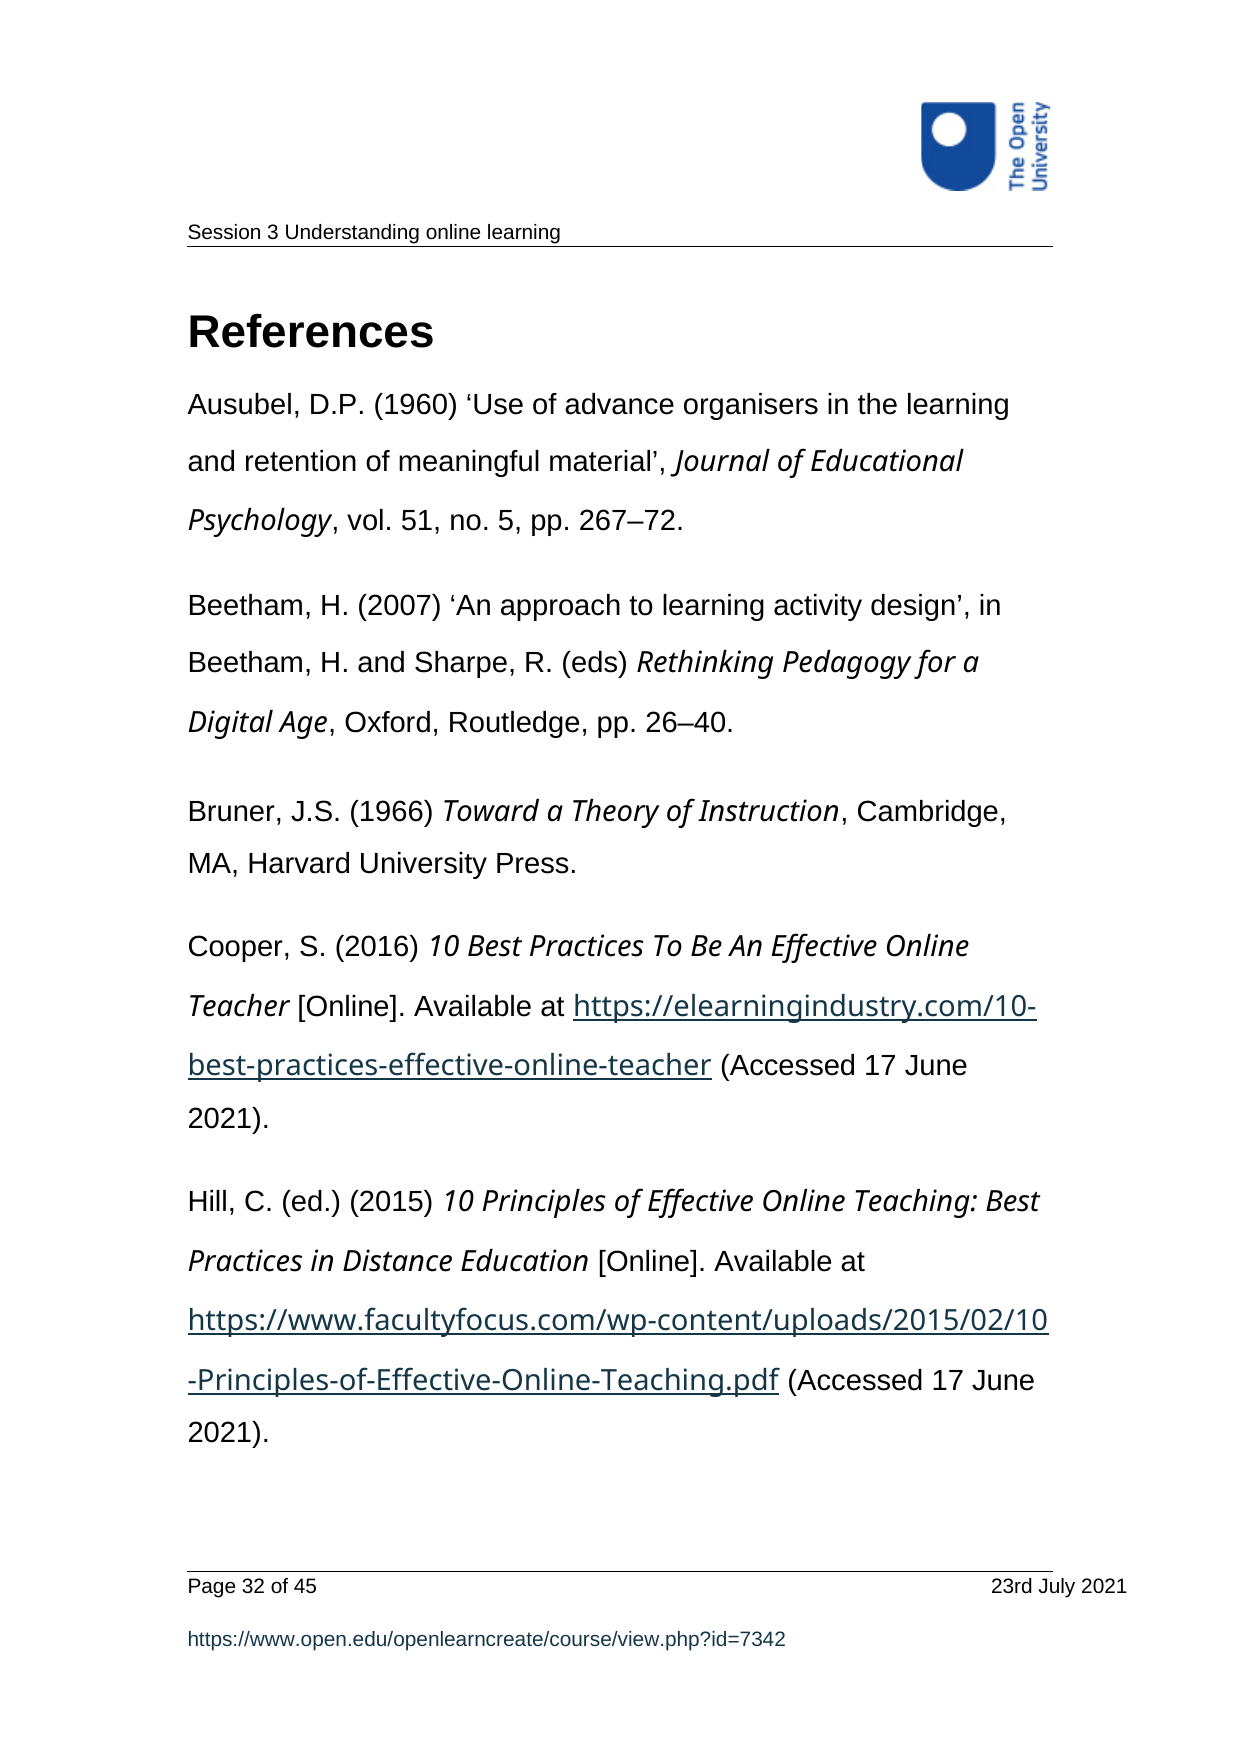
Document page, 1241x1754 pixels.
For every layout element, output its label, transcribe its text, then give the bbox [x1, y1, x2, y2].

text Hill, C. (ed.) (2015) 10 Principles of Effective Online Teaching: Best Practices in Distance Education [Online]. Available at https://www.facultyfocus.com/wp-content/uploads/2015/02/10-Principles-of-Effective-Online-Teaching.pdf (Accessed 17 June 2021). [187, 1181, 1053, 1449]
picture [921, 102, 1052, 191]
text Beetham, H. (2007) ‘An approach to learning activity design’, in Beetham, H. and Sharpe, R. (eds) Rethinking Pedagogy for a Digital Age, Oxford, Routledge, pp. 26–40. [187, 588, 1053, 741]
text Ausubel, D.P. (1960) ‘Use of advance organisers in the learning and retention of meaningful material’, Journal of Educational Psychology, vol. 51, no. 5, pp. 267–72. [187, 387, 1053, 539]
text Bruner, J.S. (1966) Toward a Theory of Instruction, Cambridge, MA, Harvard University Press. [187, 790, 1053, 880]
text Cooper, S. (2016) 10 Best Practices To Be An Effective Online Teacher [Online]. Available at https://elearningindustry.com/10-best-practices-effective-online-teacher (Accessed 17 June 2021). [187, 926, 1053, 1135]
subtitle References [187, 305, 1053, 358]
